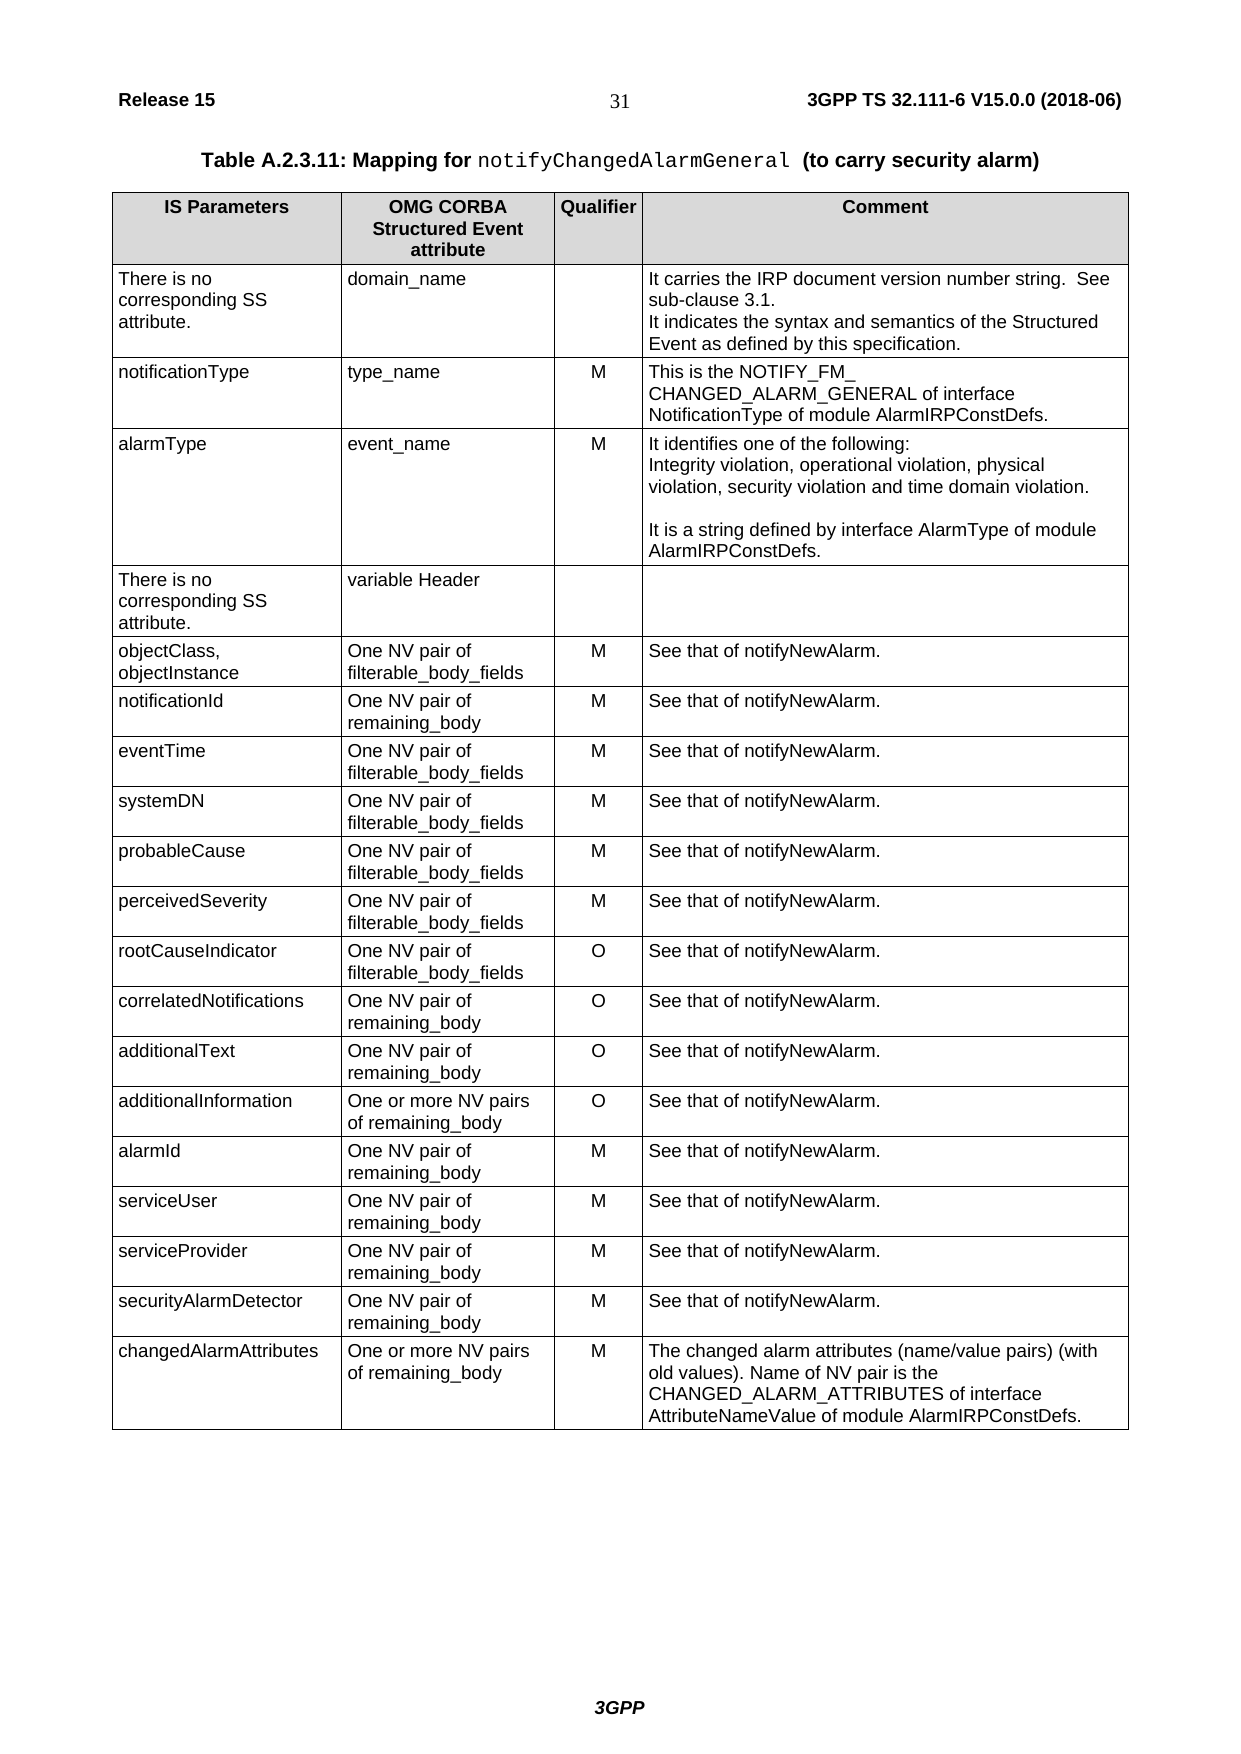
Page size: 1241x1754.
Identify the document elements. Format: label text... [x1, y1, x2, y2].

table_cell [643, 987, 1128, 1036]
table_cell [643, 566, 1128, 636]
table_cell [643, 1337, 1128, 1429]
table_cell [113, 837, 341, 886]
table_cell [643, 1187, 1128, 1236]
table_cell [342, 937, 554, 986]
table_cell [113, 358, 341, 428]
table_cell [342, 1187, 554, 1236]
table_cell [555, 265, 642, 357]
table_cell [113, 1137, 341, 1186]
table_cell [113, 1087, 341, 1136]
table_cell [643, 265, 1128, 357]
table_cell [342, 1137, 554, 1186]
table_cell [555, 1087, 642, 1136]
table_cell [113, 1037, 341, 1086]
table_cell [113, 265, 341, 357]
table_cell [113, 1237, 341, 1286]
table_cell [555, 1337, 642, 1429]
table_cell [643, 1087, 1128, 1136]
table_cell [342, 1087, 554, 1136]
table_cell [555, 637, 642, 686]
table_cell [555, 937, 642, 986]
text Table A.2.3.11: Mapping for notifyChangedAlarmGeneral (to carry security alarm) [118, 147, 1122, 173]
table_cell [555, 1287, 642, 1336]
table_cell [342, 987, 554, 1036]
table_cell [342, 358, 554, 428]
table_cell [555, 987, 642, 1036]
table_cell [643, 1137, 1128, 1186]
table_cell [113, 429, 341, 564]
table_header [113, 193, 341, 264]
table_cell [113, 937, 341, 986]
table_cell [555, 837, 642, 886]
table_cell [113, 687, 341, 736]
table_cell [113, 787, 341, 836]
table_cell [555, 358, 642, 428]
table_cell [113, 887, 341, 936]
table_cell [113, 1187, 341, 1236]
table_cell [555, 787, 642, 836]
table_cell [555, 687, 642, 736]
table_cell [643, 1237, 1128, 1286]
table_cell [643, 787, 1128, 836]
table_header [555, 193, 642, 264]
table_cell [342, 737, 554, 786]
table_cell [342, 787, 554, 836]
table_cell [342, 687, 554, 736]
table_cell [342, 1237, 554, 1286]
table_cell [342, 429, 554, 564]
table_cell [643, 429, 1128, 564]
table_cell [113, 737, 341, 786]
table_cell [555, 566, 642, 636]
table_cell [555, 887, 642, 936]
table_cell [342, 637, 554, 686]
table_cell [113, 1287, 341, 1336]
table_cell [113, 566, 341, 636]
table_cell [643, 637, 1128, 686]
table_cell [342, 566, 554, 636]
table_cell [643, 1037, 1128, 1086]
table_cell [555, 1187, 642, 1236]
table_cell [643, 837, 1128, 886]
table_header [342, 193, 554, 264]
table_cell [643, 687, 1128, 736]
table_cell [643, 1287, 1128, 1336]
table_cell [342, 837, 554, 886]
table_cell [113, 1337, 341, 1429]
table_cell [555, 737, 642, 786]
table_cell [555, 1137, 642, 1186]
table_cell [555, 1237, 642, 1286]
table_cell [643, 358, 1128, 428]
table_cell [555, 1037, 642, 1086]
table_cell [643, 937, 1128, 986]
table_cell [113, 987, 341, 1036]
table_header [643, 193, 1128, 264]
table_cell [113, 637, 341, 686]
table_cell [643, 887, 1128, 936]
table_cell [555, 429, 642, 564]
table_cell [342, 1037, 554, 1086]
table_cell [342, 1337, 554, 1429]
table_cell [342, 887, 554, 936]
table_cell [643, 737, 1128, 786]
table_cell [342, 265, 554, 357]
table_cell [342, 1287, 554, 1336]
